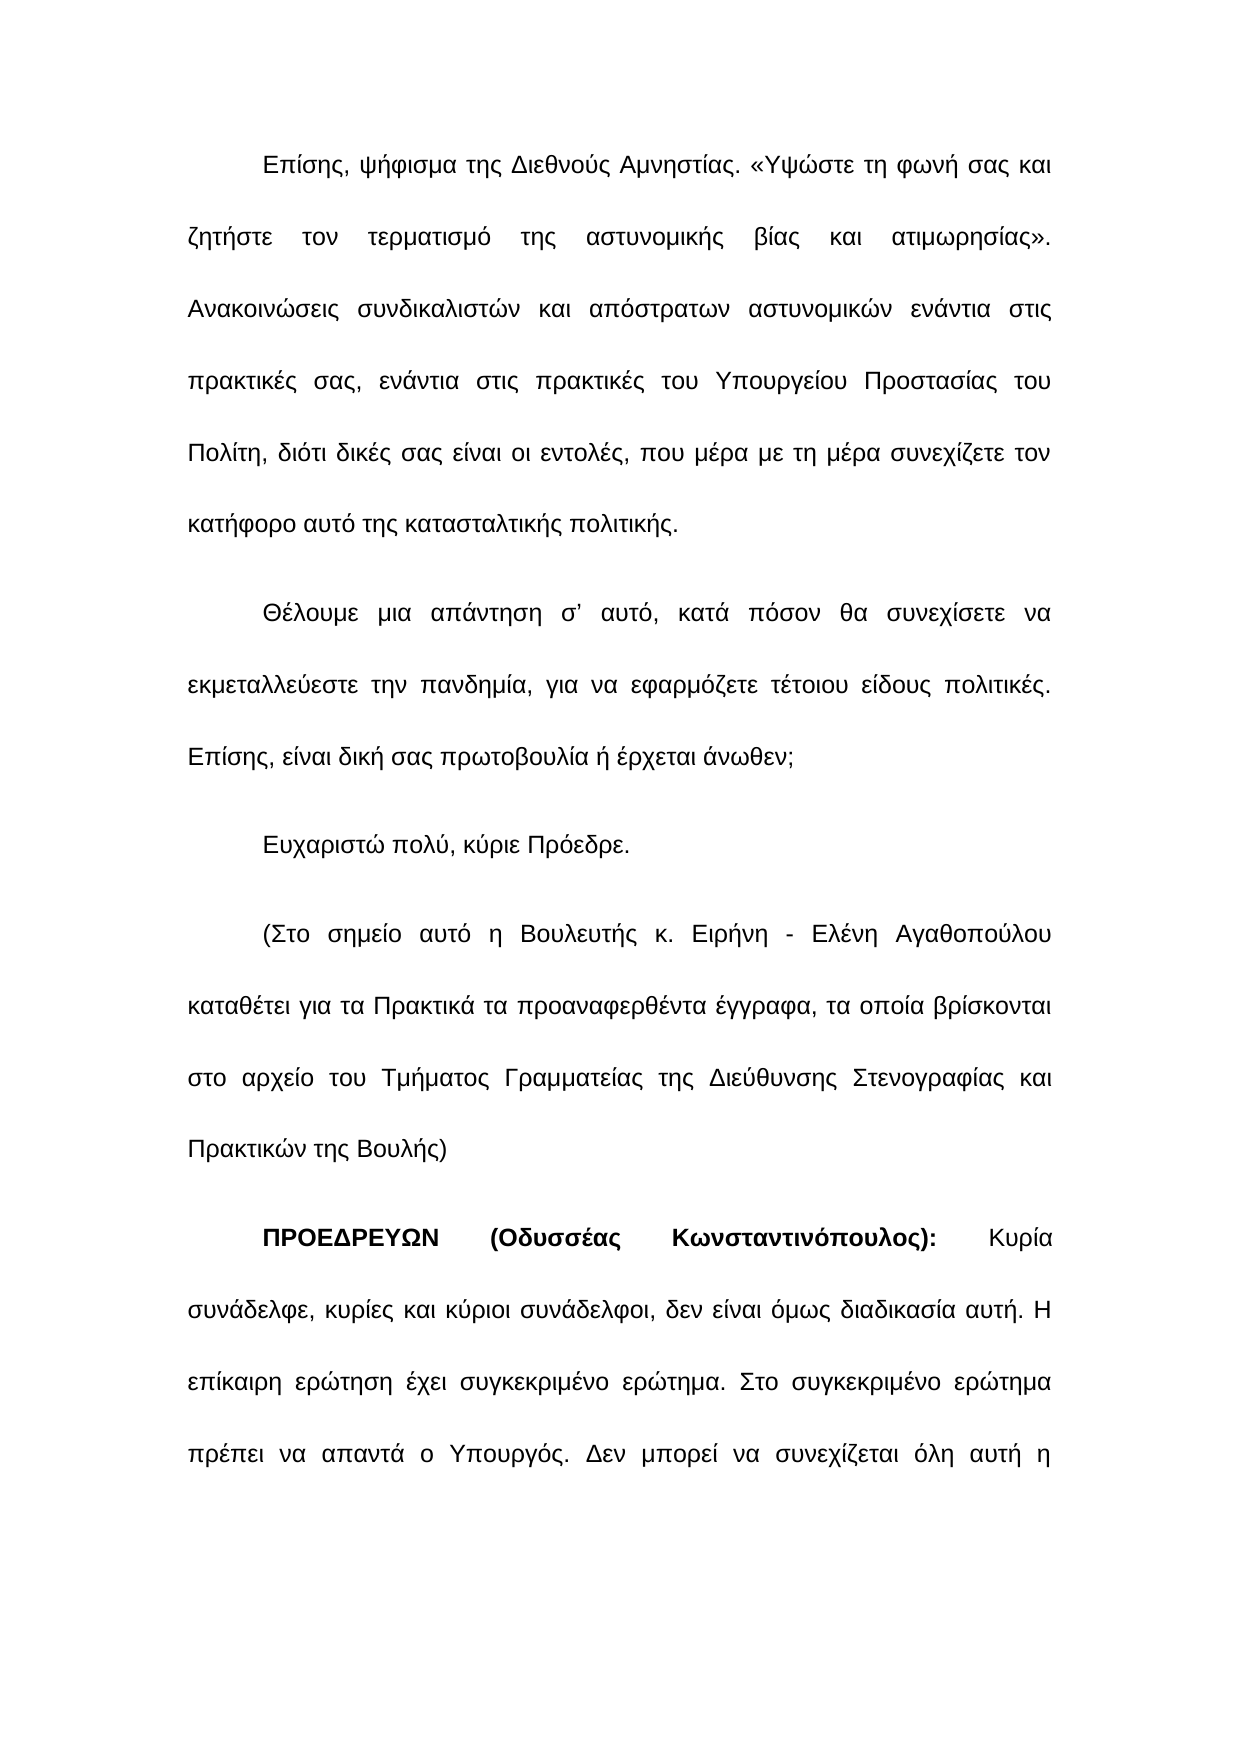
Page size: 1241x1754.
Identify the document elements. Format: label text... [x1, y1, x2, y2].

text Θέλουμε μια απάντηση σ’ αυτό, κατά πόσον θα συνεχίσετε να εκμεταλλεύεστε την πανδημία, για να εφαρμόζετε τέτοιου είδους πολιτικές. Επίσης, είναι δική σας πρωτοβουλία ή έρχεται άνωθεν; [187, 598, 1053, 770]
text (Στο σημείο αυτό η Βουλευτής κ. Ειρήνη - Ελένη Αγαθοπούλου καταθέτει για τα Πρακτικά τα προαναφερθέντα έγγραφα, τα οποία βρίσκονται στο αρχείο του Τμήματος Γραμματείας της Διεύθυνσης Στενογραφίας και Πρακτικών της Βουλής) [187, 919, 1053, 1163]
text Επίσης, ψήφισμα της Διεθνούς Αμνηστίας. «Υψώστε τη φωνή σας και ζητήστε τον τερματισμό της αστυνομικής βίας και ατιμωρησίας». Ανακοινώσεις συνδικαλιστών και απόστρατων αστυνομικών ενάντια στις πρακτικές σας, ενάντια στις πρακτικές του Υπουργείου Προστασίας του Πολίτη, διότι δικές σας είναι οι εντολές, που μέρα με τη μέρα συνεχίζετε τον κατήφορο αυτό της κατασταλτικής πολιτικής. [187, 150, 1053, 538]
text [187, 1223, 1053, 1467]
text Ευχαριστώ πολύ, κύριε Πρόεδρε. [187, 830, 1053, 859]
